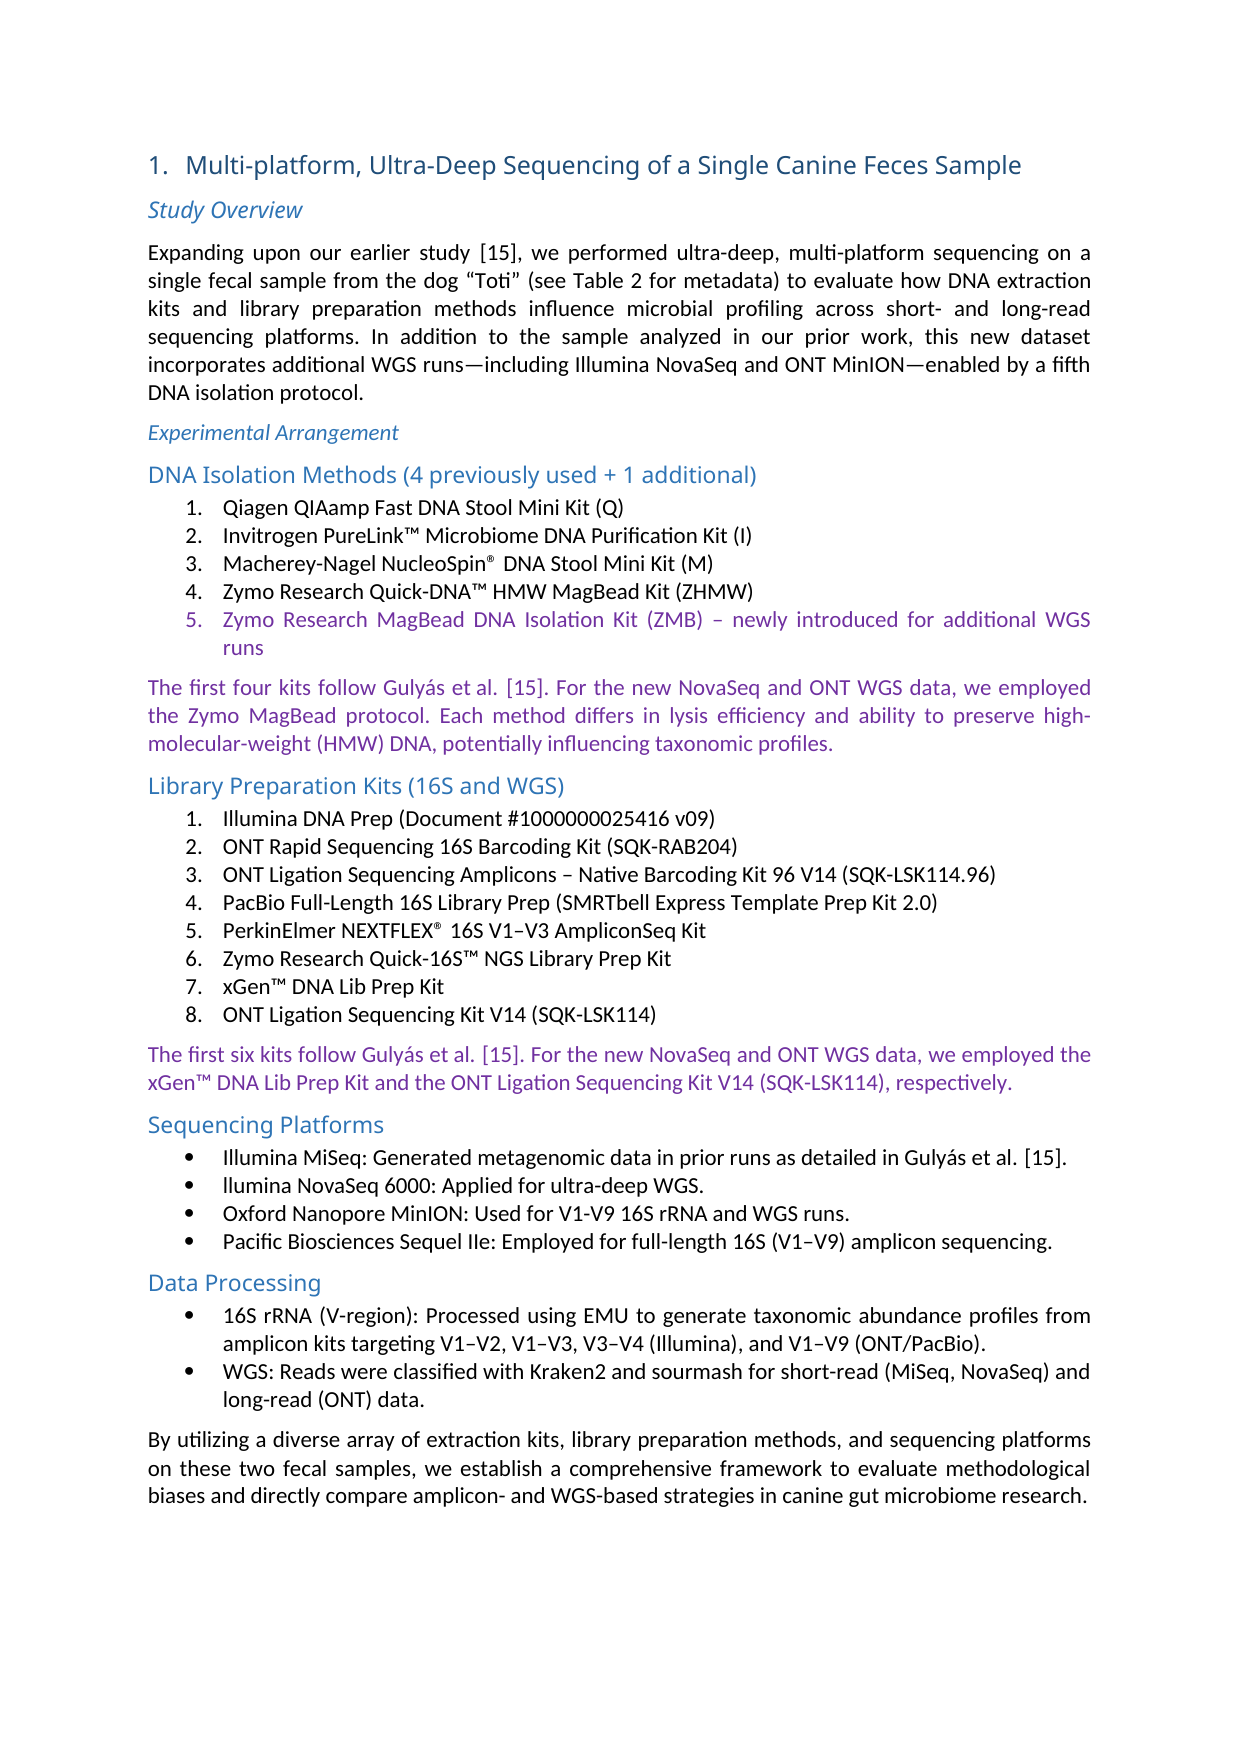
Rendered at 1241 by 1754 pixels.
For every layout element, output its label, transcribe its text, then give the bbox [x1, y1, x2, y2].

list Qiagen QIAamp Fast DNA Stool Mini Kit (Q) [185, 493, 1093, 521]
list xGen™ DNA Lib Prep Kit [185, 972, 1093, 1000]
list PerkinElmer NEXTFLEX® 16S V1–V3 AmpliconSeq Kit [185, 916, 1093, 944]
list Illumina MiSeq: Generated metagenomic data in prior runs as detailed in Gulyás et al. [15]. [185, 1143, 1093, 1171]
list llumina NovaSeq 6000: Applied for ultra-deep WGS. [185, 1171, 1093, 1199]
subtitle Experimental Arrangement [148, 418, 1093, 447]
subtitle Library Preparation Kits (16S and WGS) [148, 770, 1093, 801]
list ONT Ligation Sequencing Amplicons – Native Barcoding Kit 96 V14 (SQK-LSK114.96) [185, 860, 1093, 888]
subtitle Study Overview [148, 194, 1093, 225]
list Zymo Research Quick-DNA™ HMW MagBead Kit (ZHMW) [185, 577, 1093, 605]
list 16S rRNA (V-region): Processed using EMU to generate taxonomic abundance profiles from amplicon kits targeting V1–V2, V1–V3, V3–V4 (Illumina), and V1–V9 (ONT/PacBio). [185, 1301, 1093, 1357]
subtitle Sequencing Platforms [148, 1109, 1093, 1140]
list Pacific Biosciences Sequel IIe: Employed for full-length 16S (V1–V9) amplicon sequencing. [185, 1227, 1093, 1255]
subtitle DNA Isolation Methods (4 previously used + 1 additional) [148, 459, 1093, 490]
list Zymo Research Quick-16S™ NGS Library Prep Kit [185, 944, 1093, 972]
list Macherey-Nagel NucleoSpin® DNA Stool Mini Kit (M) [185, 549, 1093, 577]
list WGS: Reads were classified with Kraken2 and sourmash for short-read (MiSeq, NovaSeq) and long-read (ONT) data. [185, 1357, 1093, 1413]
text By utilizing a diverse array of extraction kits, library preparation methods, and sequencing platforms on these two fecal samples, we establish a comprehensive framework to evaluate methodological biases and directly compare amplicon- and WGS-based strategies in canine gut microbiome research. [148, 1426, 1093, 1510]
list ONT Ligation Sequencing Kit V14 (SQK-LSK114) [185, 1000, 1093, 1028]
list Invitrogen PureLink™ Microbiome DNA Purification Kit (I) [185, 521, 1093, 549]
subtitle Data Processing [148, 1267, 1093, 1298]
list Illumina DNA Prep (Document #1000000025416 v09) [185, 804, 1093, 832]
subtitle Multi-platform, Ultra-Deep Sequencing of a Single Canine Feces Sample [148, 148, 1093, 182]
text The first six kits follow Gulyás et al. [15]. For the new NovaSeq and ONT WGS data, we employed the xGen™ DNA Lib Prep Kit and the ONT Ligation Sequencing Kit V14 (SQK-LSK114), respectively. [148, 1040, 1093, 1096]
list PacBio Full-Length 16S Library Prep (SMRTbell Express Template Prep Kit 2.0) [185, 888, 1093, 916]
text The first four kits follow Gulyás et al. [15]. For the new NovaSeq and ONT WGS data, we employed the Zymo MagBead protocol. Each method differs in lysis efficiency and ability to preserve high-molecular-weight (HMW) DNA, potentially influencing taxonomic profiles. [148, 673, 1093, 757]
list Zymo Research MagBead DNA Isolation Kit (ZMB) – newly introduced for additional WGS runs [185, 605, 1093, 661]
list ONT Rapid Sequencing 16S Barcoding Kit (SQK-RAB204) [185, 832, 1093, 860]
list Oxford Nanopore MinION: Used for V1-V9 16S rRNA and WGS runs. [185, 1199, 1093, 1227]
subtitle Expanding upon our earlier study [15], we performed ultra-deep, multi-platform sequencing on a single fecal sample from the dog “Toti” (see Table 2 for metadata) to evaluate how DNA extraction kits and library preparation methods influence microbial profiling across short- and long-read sequencing platforms. In addition to the sample analyzed in our prior work, this new dataset incorporates additional WGS runs—including Illumina NovaSeq and ONT MinION—enabled by a fifth DNA isolation protocol. [148, 238, 1093, 406]
